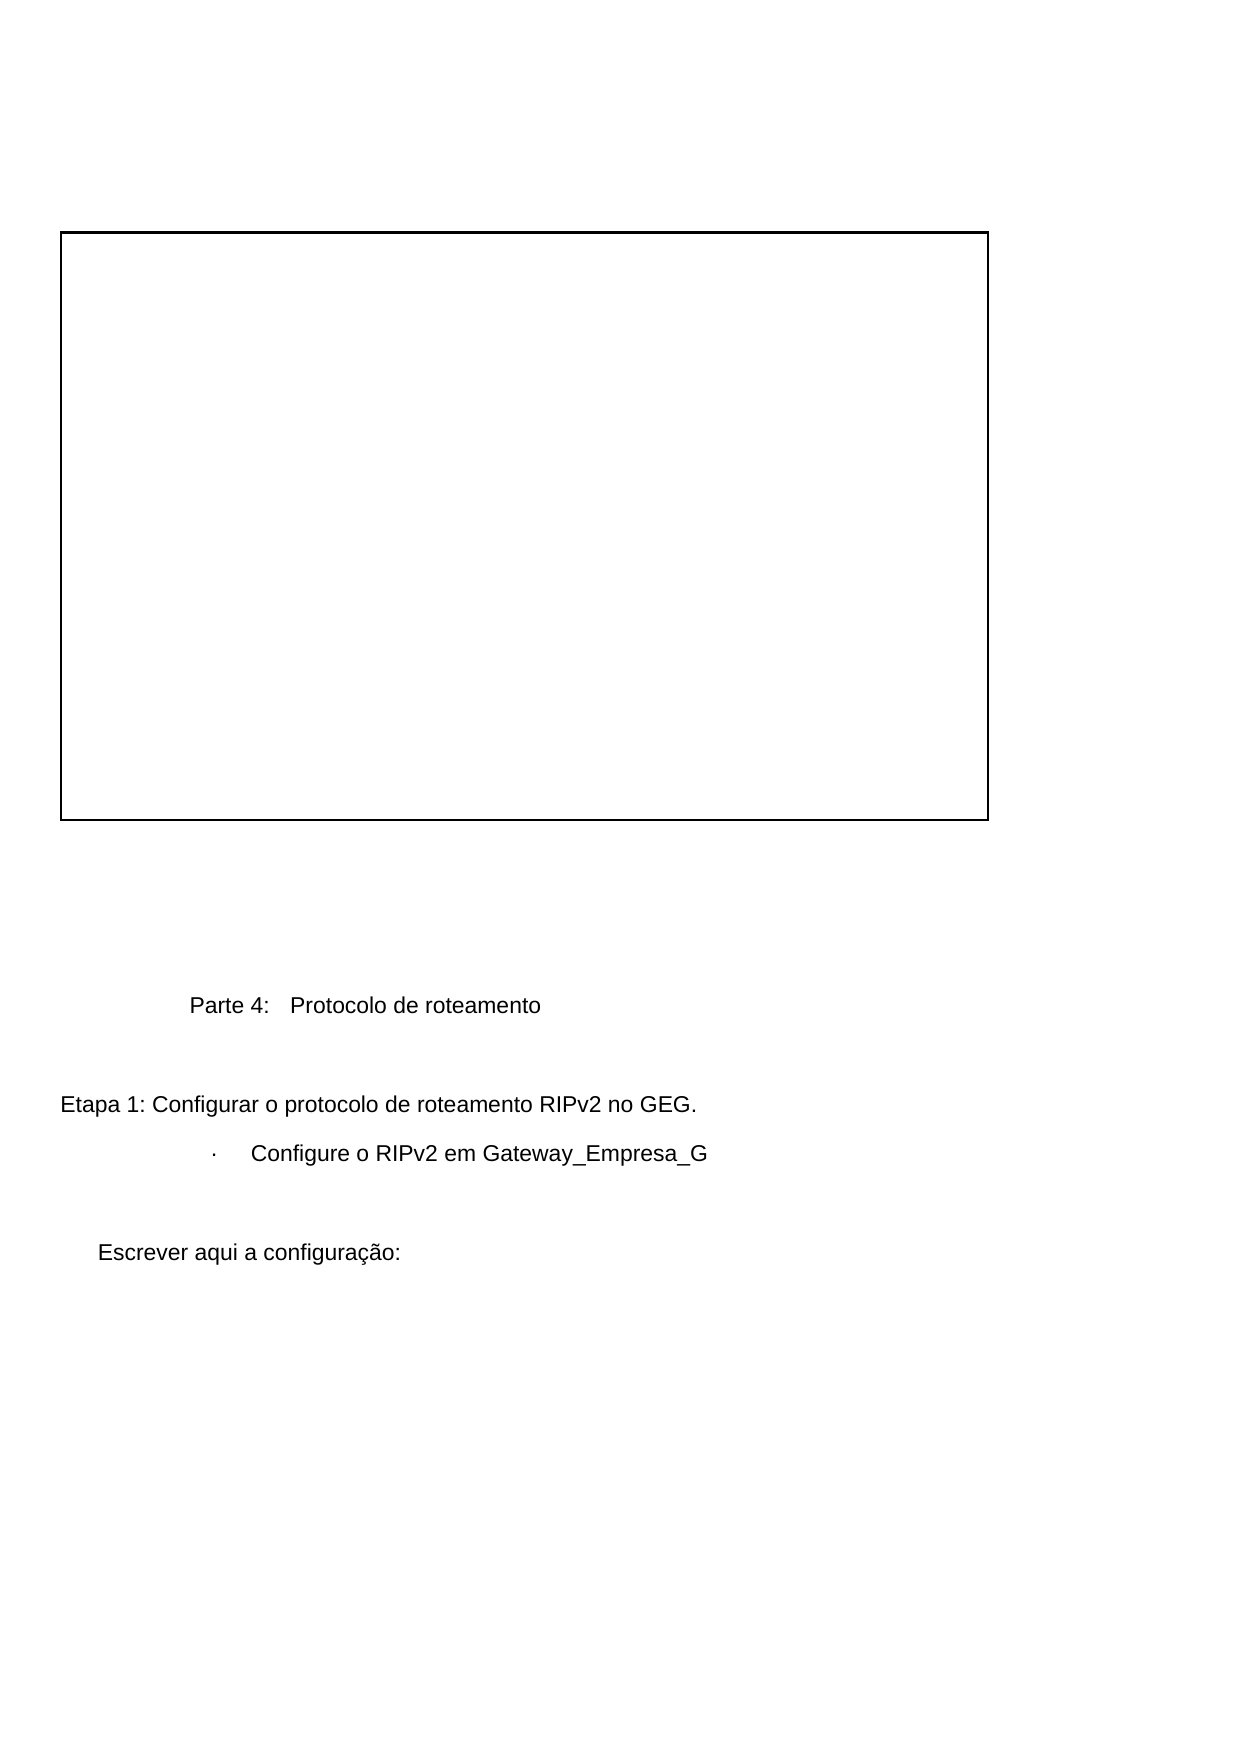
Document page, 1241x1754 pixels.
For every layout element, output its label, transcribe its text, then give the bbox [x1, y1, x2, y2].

text Escrever aqui a configuração: [98, 1238, 1178, 1265]
text Etapa 1: Configurar o protocolo de roteamento RIPv2 no GEG. [60, 1091, 1178, 1117]
table_header [62, 234, 987, 819]
text · Configure o RIPv2 em Gateway_Empresa_G [210, 1140, 1178, 1166]
text Parte 4: Protocolo de roteamento [189, 992, 1178, 1018]
